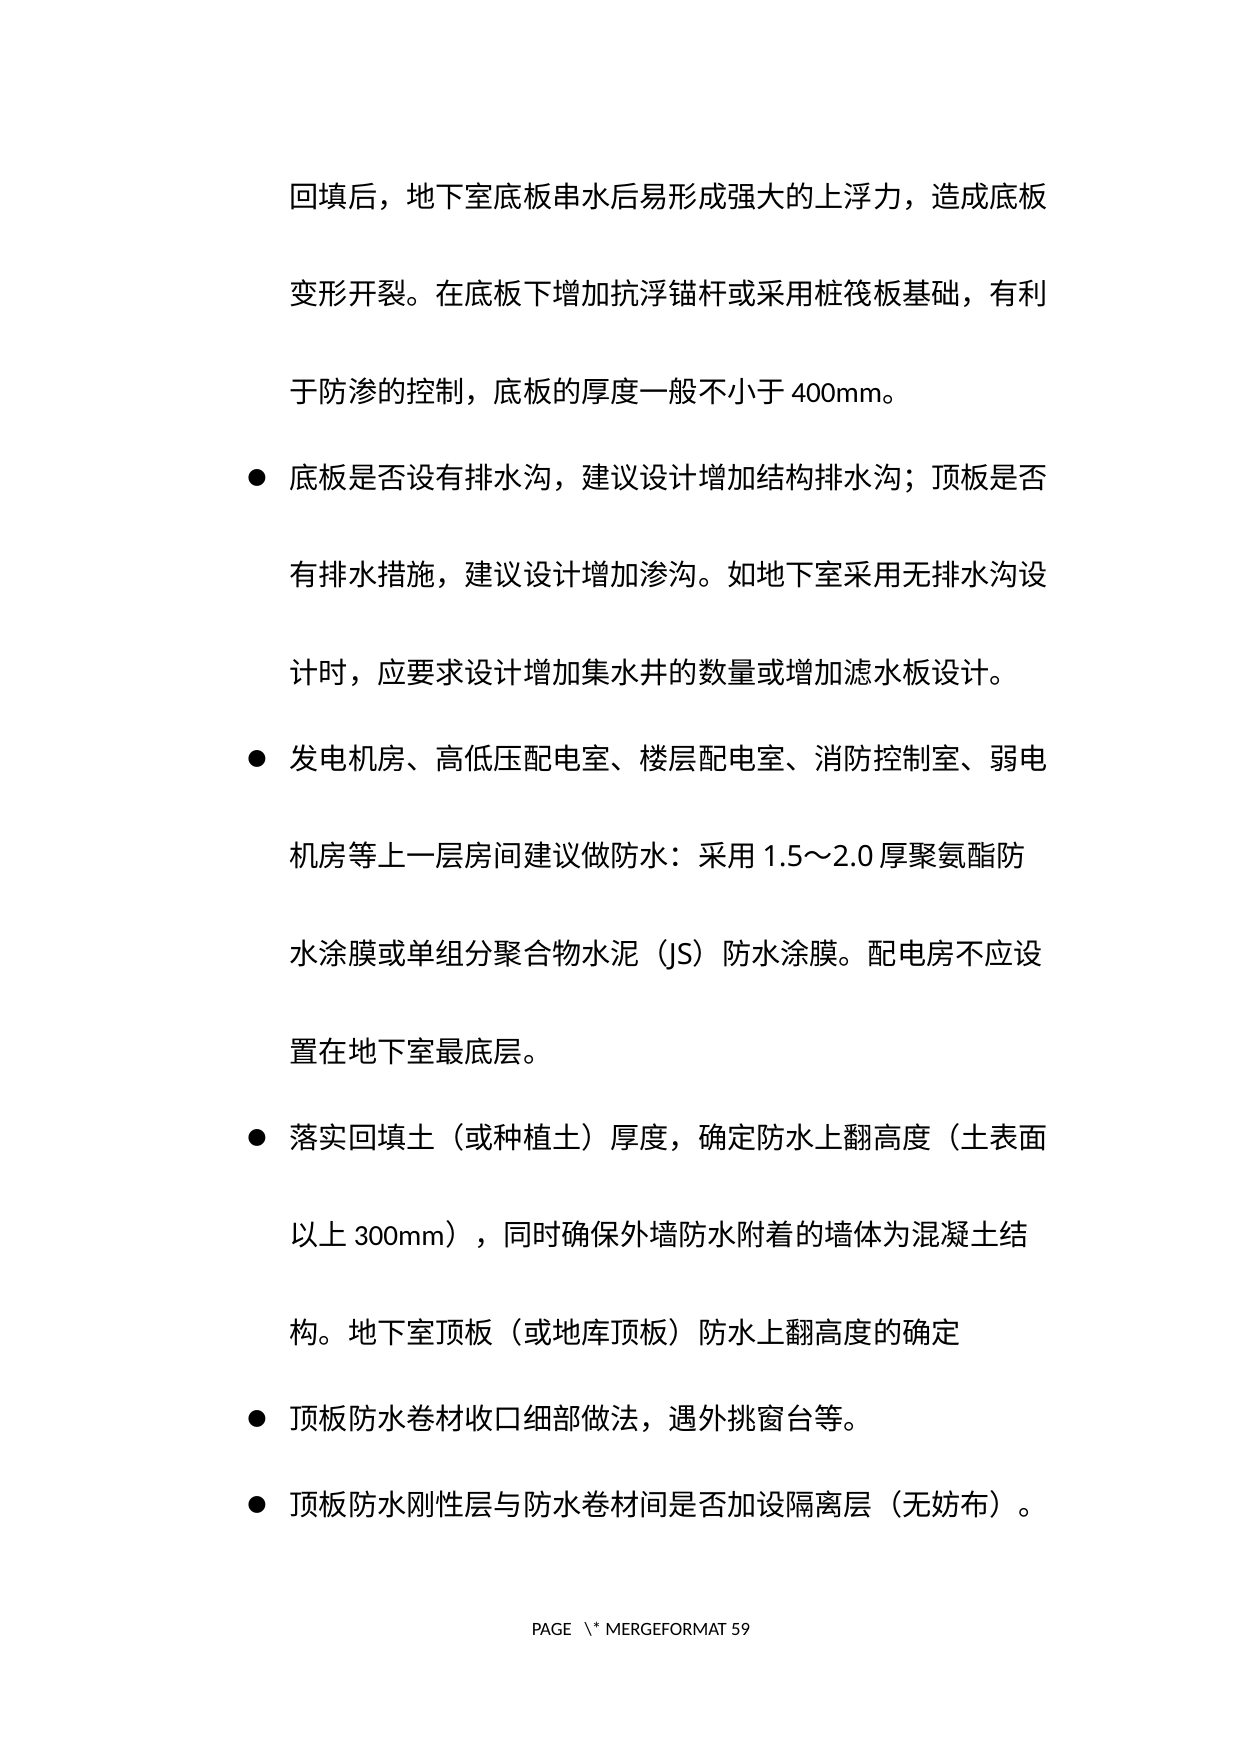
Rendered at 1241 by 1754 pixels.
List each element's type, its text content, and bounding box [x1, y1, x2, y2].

list 顶板防水卷材收口细部做法，遇外挑窗台等。 [246, 1384, 1053, 1449]
list 发电机房、高低压配电室、楼层配电室、消防控制室、弱电机房等上一层房间建议做防水：采用1.5～2.0厚聚氨酯防水涂膜或单组分聚合物水泥（JS）防水涂膜。配电房不应设置在地下室最底层。 [246, 724, 1053, 1082]
list 落实回填土（或种植土）厚度，确定防水上翻高度（土表面以上300mm），同时确保外墙防水附着的墙体为混凝土结构。地下室顶板（或地库顶板）防水上翻高度的确定 [246, 1103, 1053, 1363]
list 顶板防水刚性层与防水卷材间是否加设隔离层（无妨布）。 [246, 1470, 1053, 1535]
list 底板是否设有排水沟，建议设计增加结构排水沟；顶板是否有排水措施，建议设计增加渗沟。如地下室采用无排水沟设计时，应要求设计增加集水井的数量或增加滤水板设计。 [246, 443, 1053, 703]
list 设计是天然承台筏板基础的大地下室建议采用桩筏板基础或在筏板下增加抗浮锚杆。当地库设计为筏板时，在周边土方回填后，地下室底板串水后易形成强大的上浮力，造成底板变形开裂。在底板下增加抗浮锚杆或采用桩筏板基础，有利于防渗的控制，底板的厚度一般不小于400mm。 [246, 162, 1053, 422]
